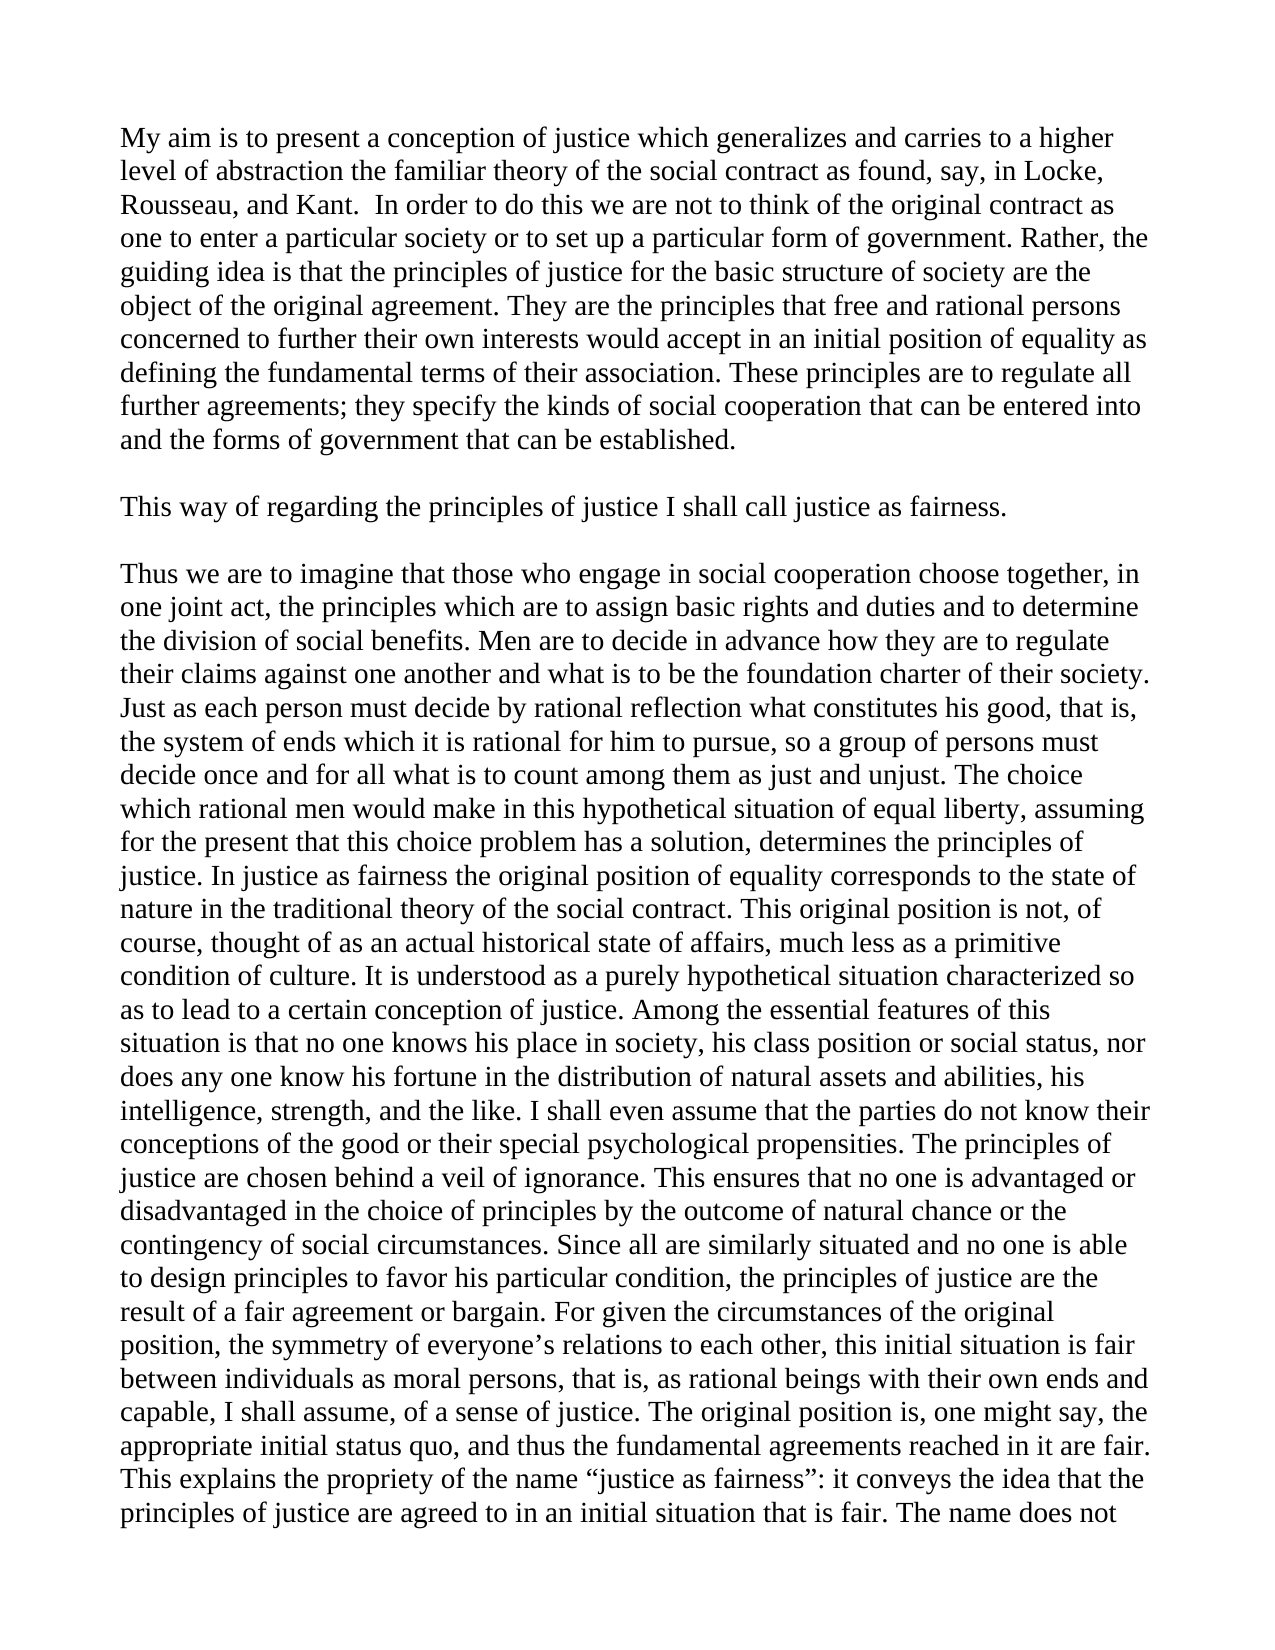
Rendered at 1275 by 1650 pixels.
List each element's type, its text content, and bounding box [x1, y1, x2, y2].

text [120, 556, 1155, 1529]
text This way of regarding the principles of justice I shall call justice as fairness. [120, 489, 1155, 522]
text My aim is to present a conception of justice which generalizes and carries to a higher level of abstraction the familiar theory of the social contract as found, say, in Locke, Rousseau, and Kant. In order to do this we are not to think of the original contract as one to enter a particular society or to set up a particular form of government. Rather, the guiding idea is that the principles of justice for the basic structure of society are the object of the original agreement. They are the principles that free and rational persons concerned to further their own interests would accept in an initial position of equality as defining the fundamental terms of their association. These principles are to regulate all further agreements; they specify the kinds of social cooperation that can be entered into and the forms of government that can be established. [120, 120, 1155, 455]
